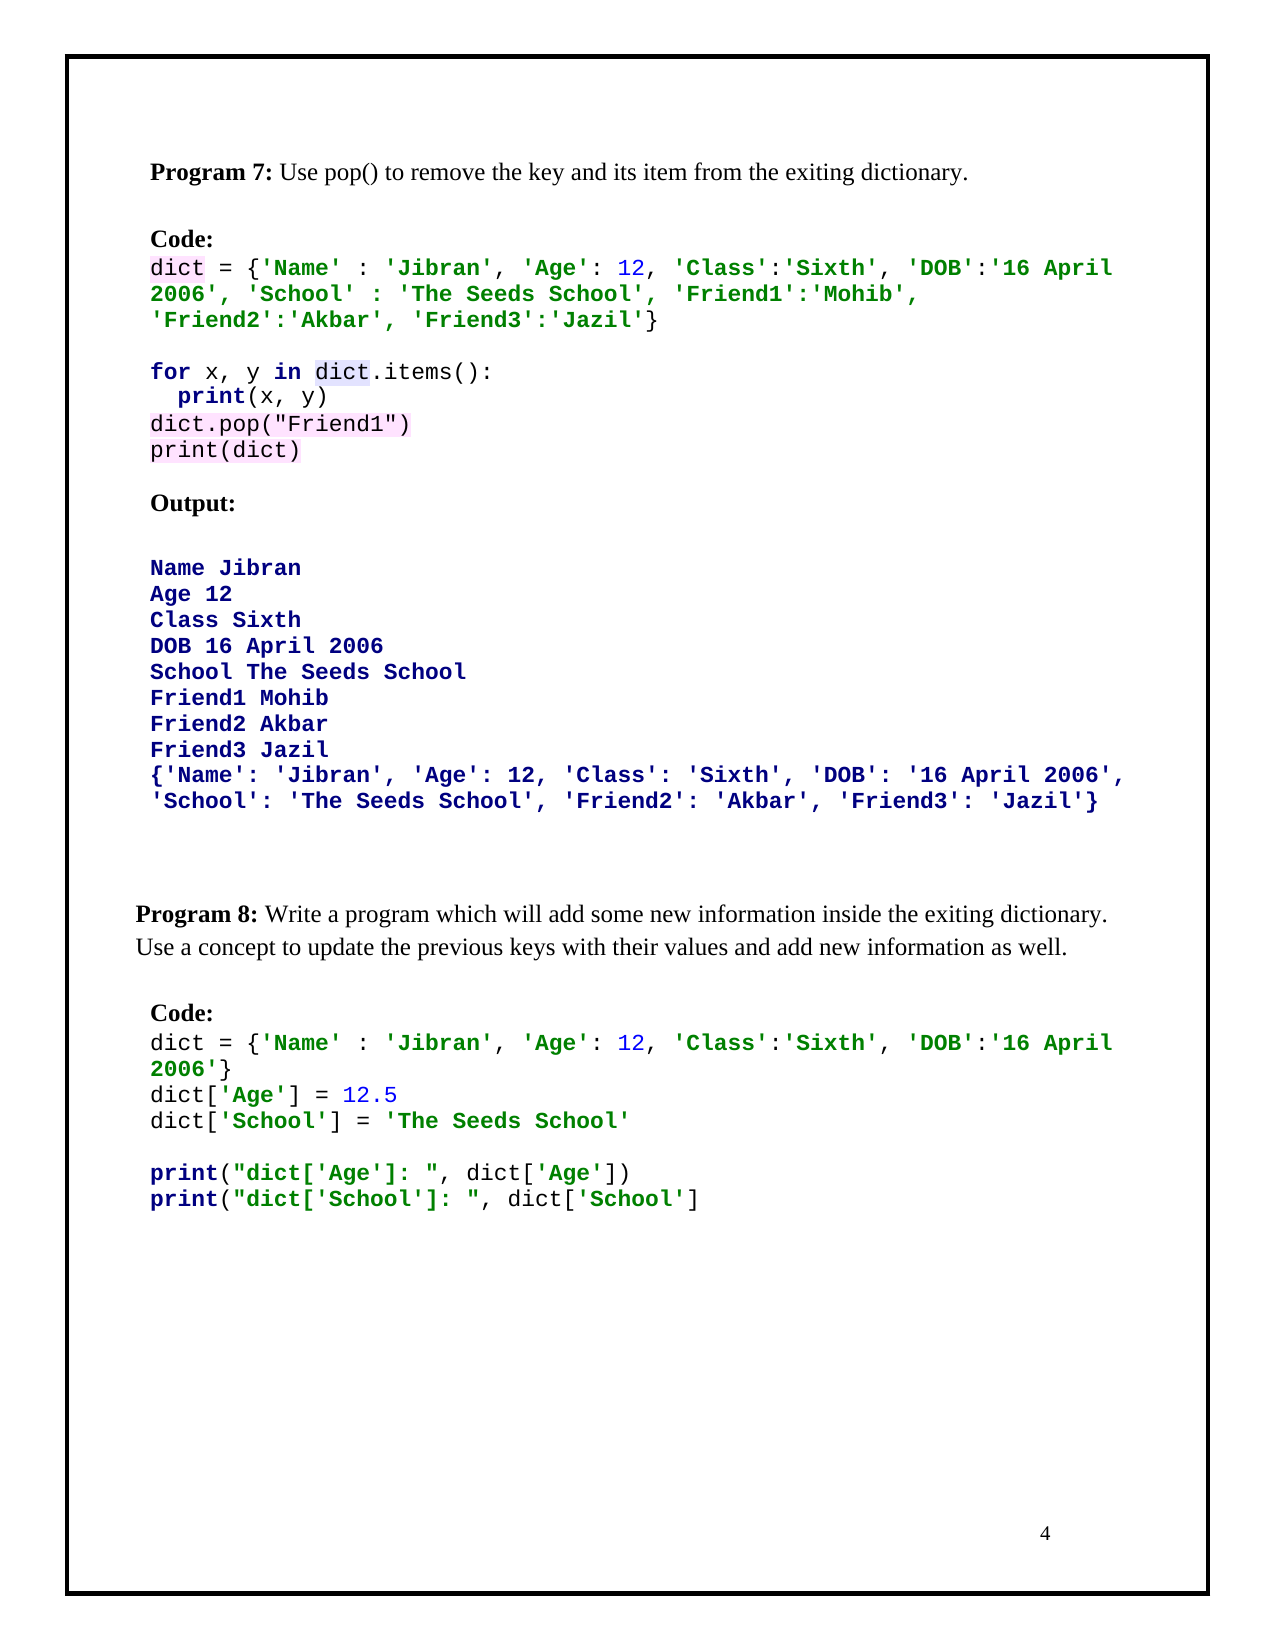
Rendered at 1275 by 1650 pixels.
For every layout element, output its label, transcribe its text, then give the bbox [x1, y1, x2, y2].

text print("dict['Age']: ", dict['Age']) [150, 1161, 1139, 1187]
text Name Jibran [150, 556, 1139, 582]
text Class Sixth [150, 608, 1139, 634]
text dict = {'Name' : 'Jibran', 'Age': 12, 'Class':'Sixth', 'DOB':'16 April [150, 1031, 1139, 1057]
text Program 7: Use pop() to remove the key and its item from the exiting dictionary. [150, 157, 1139, 186]
text dict['Age'] = 12.5 [150, 1083, 1139, 1109]
text Friend1 Mohib [150, 686, 1139, 712]
text School The Seeds School [150, 660, 1139, 686]
text Program 8: Write a program which will add some new information inside the exiting dictionary. Use a concept to update the previous keys with their values and add new information as well. [135, 899, 1127, 961]
text dict.pop("Friend1") [150, 412, 1139, 438]
text Code: [150, 998, 1139, 1027]
text print(x, y) [177, 386, 1139, 411]
text Age 12 [150, 582, 1139, 608]
text Friend3 Jazil [150, 738, 1139, 764]
text {'Name': 'Jibran', 'Age': 12, 'Class': 'Sixth', 'DOB': '16 April 2006', 'School': 'The Seeds School', 'Friend2': 'Akbar', 'Friend3': 'Jazil'} [150, 764, 1139, 816]
text 2006'} [150, 1057, 1139, 1083]
text print("dict['School']: ", dict['School'] [150, 1187, 1139, 1213]
text DOB 16 April 2006 [150, 634, 1139, 660]
text Code: [150, 224, 1139, 252]
text Output: [150, 488, 1139, 515]
text dict['School'] = 'The Seeds School' [150, 1109, 1139, 1135]
text Friend2 Akbar [150, 712, 1139, 738]
text print(dict) [150, 438, 1139, 464]
text 2006', 'School' : 'The Seeds School', 'Friend1':'Mohib', [150, 283, 1139, 308]
text for x, y in dict.items(): [150, 360, 1139, 386]
text dict = {'Name' : 'Jibran', 'Age': 12, 'Class':'Sixth', 'DOB':'16 April [150, 257, 1139, 283]
text 'Friend2':'Akbar', 'Friend3':'Jazil'} [150, 308, 1139, 333]
